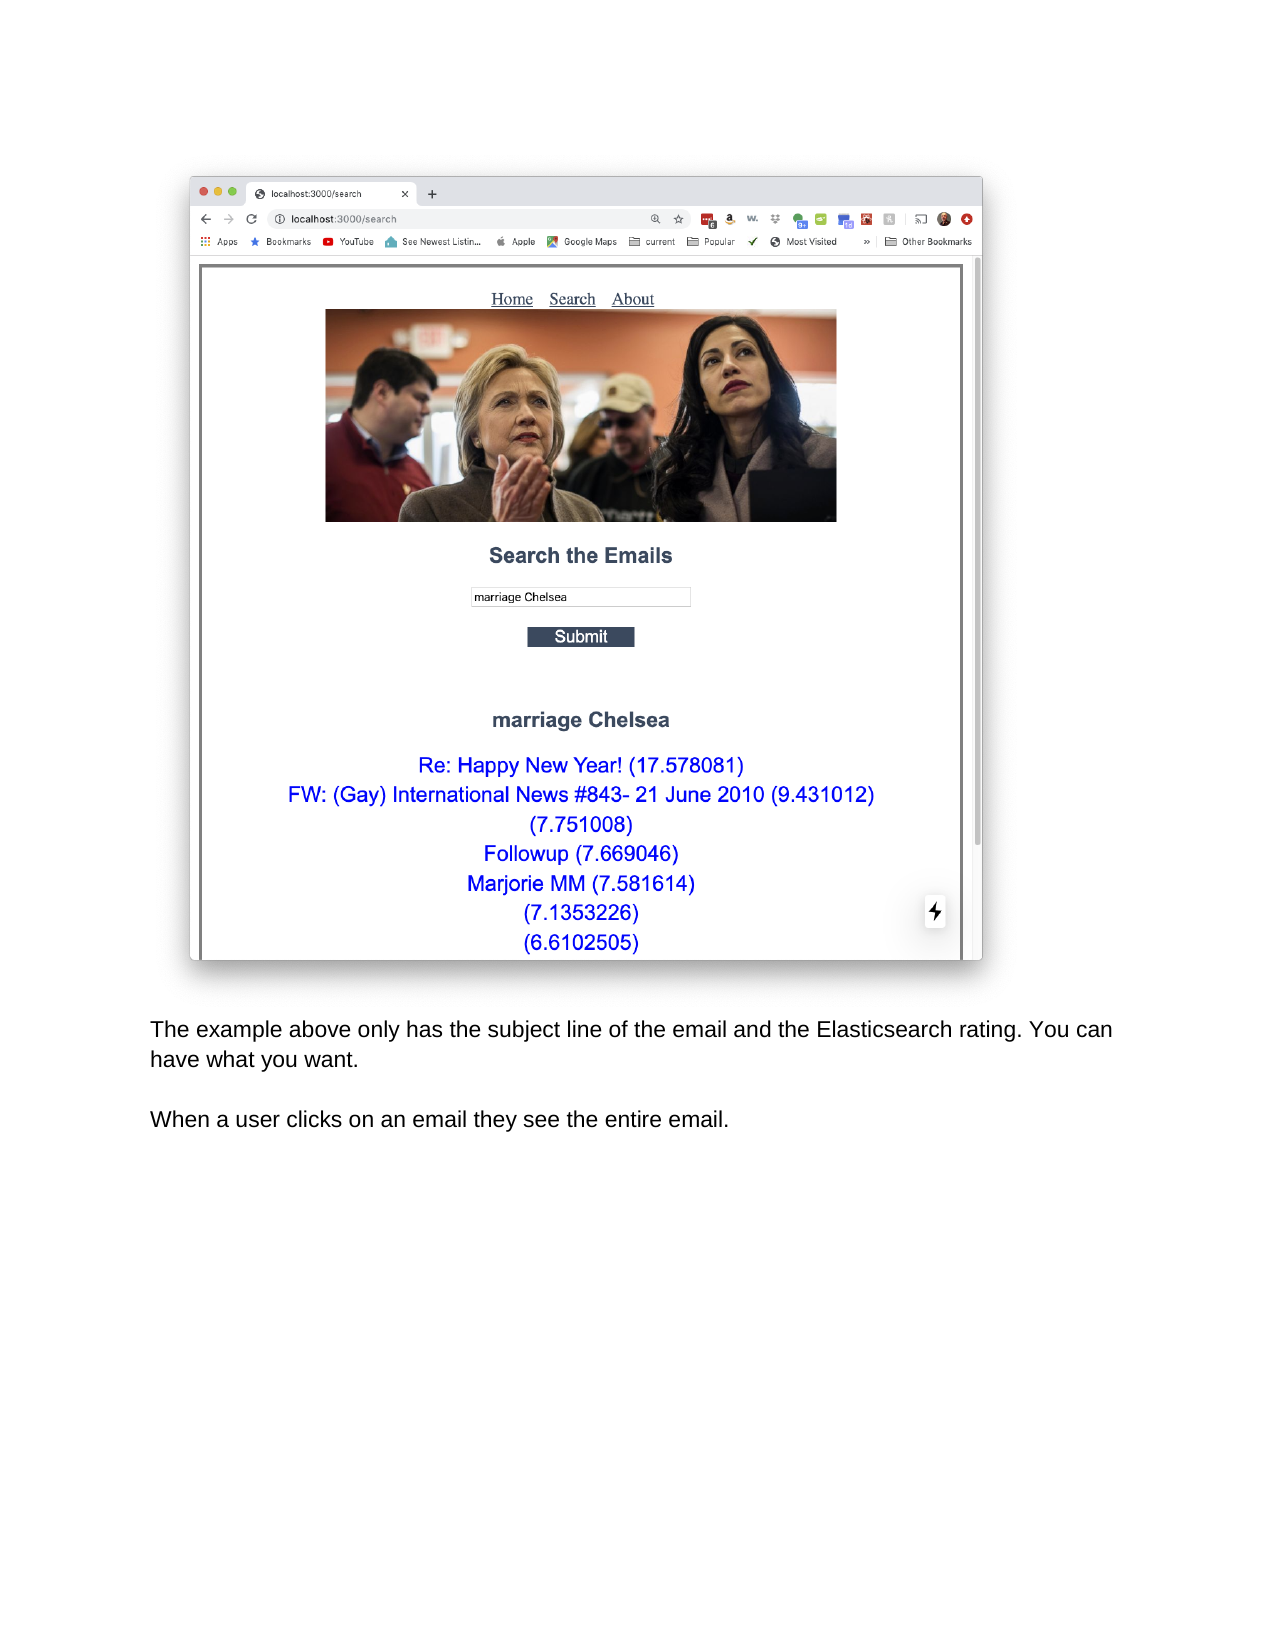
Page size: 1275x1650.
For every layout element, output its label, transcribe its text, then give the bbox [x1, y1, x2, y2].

picture [150, 150, 1022, 1012]
text The example above only has the subject line of the email and the Elasticsearch rating. You can have what you want. [150, 1016, 1125, 1072]
text When a user clicks on an email they see the entire email. [150, 1106, 1125, 1133]
